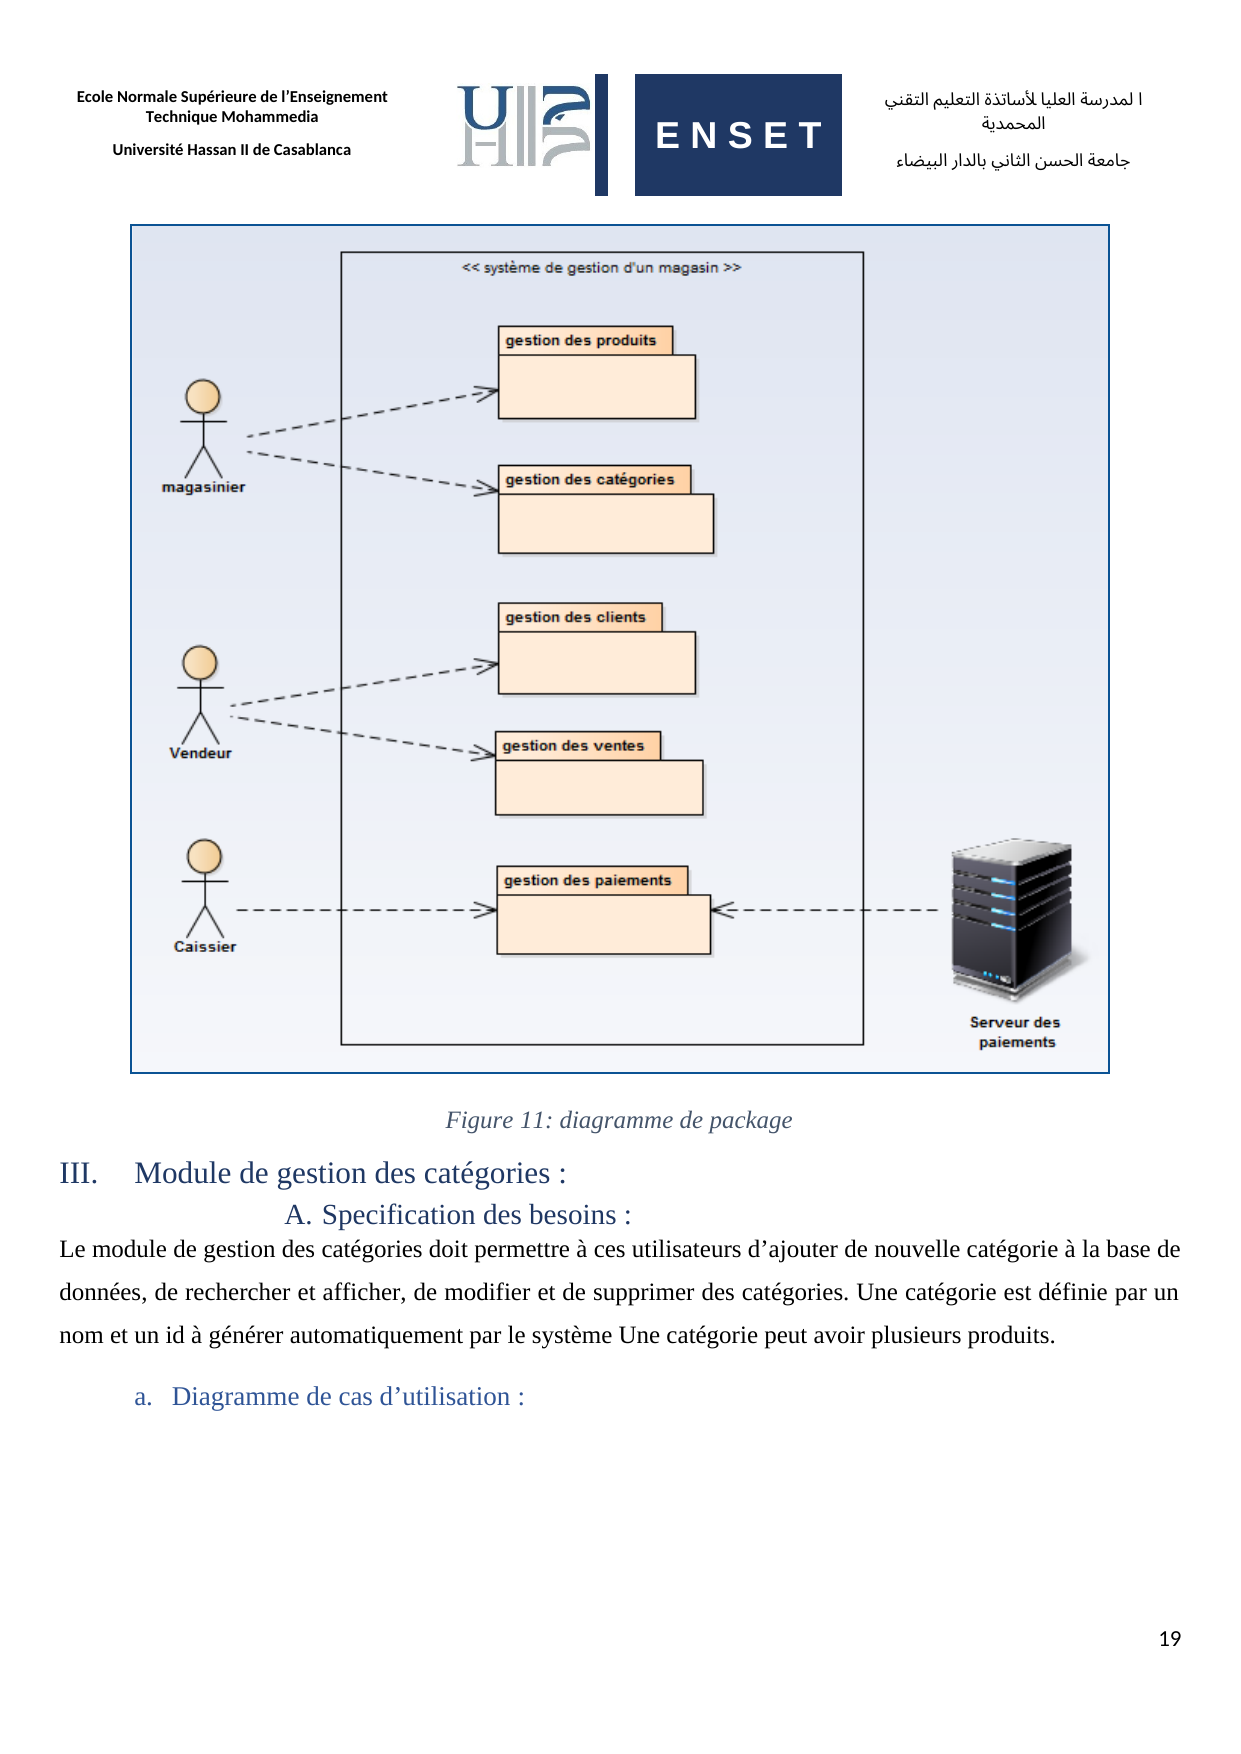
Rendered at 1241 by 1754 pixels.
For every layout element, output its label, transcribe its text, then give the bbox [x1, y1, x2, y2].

text Le module de gestion des catégories doit permettre à ces utilisateurs d’ajouter de nouvelle catégorie à la base de données, de rechercher et afficher, de modifier et de supprimer des catégories. Une catégorie est définie par un nom et un id à générer automatiquement par le système Une catégorie peut avoir plusieurs produits. [59, 1234, 1181, 1349]
subtitle Specification des besoins : [284, 1197, 1181, 1231]
subtitle Module de gestion des catégories : [59, 1154, 1181, 1191]
picture [132, 226, 1108, 1072]
text Figure 11: diagramme de package [59, 1105, 1181, 1134]
list Diagramme de cas d’utilisation : [134, 1380, 1181, 1411]
picture [456, 83, 592, 168]
